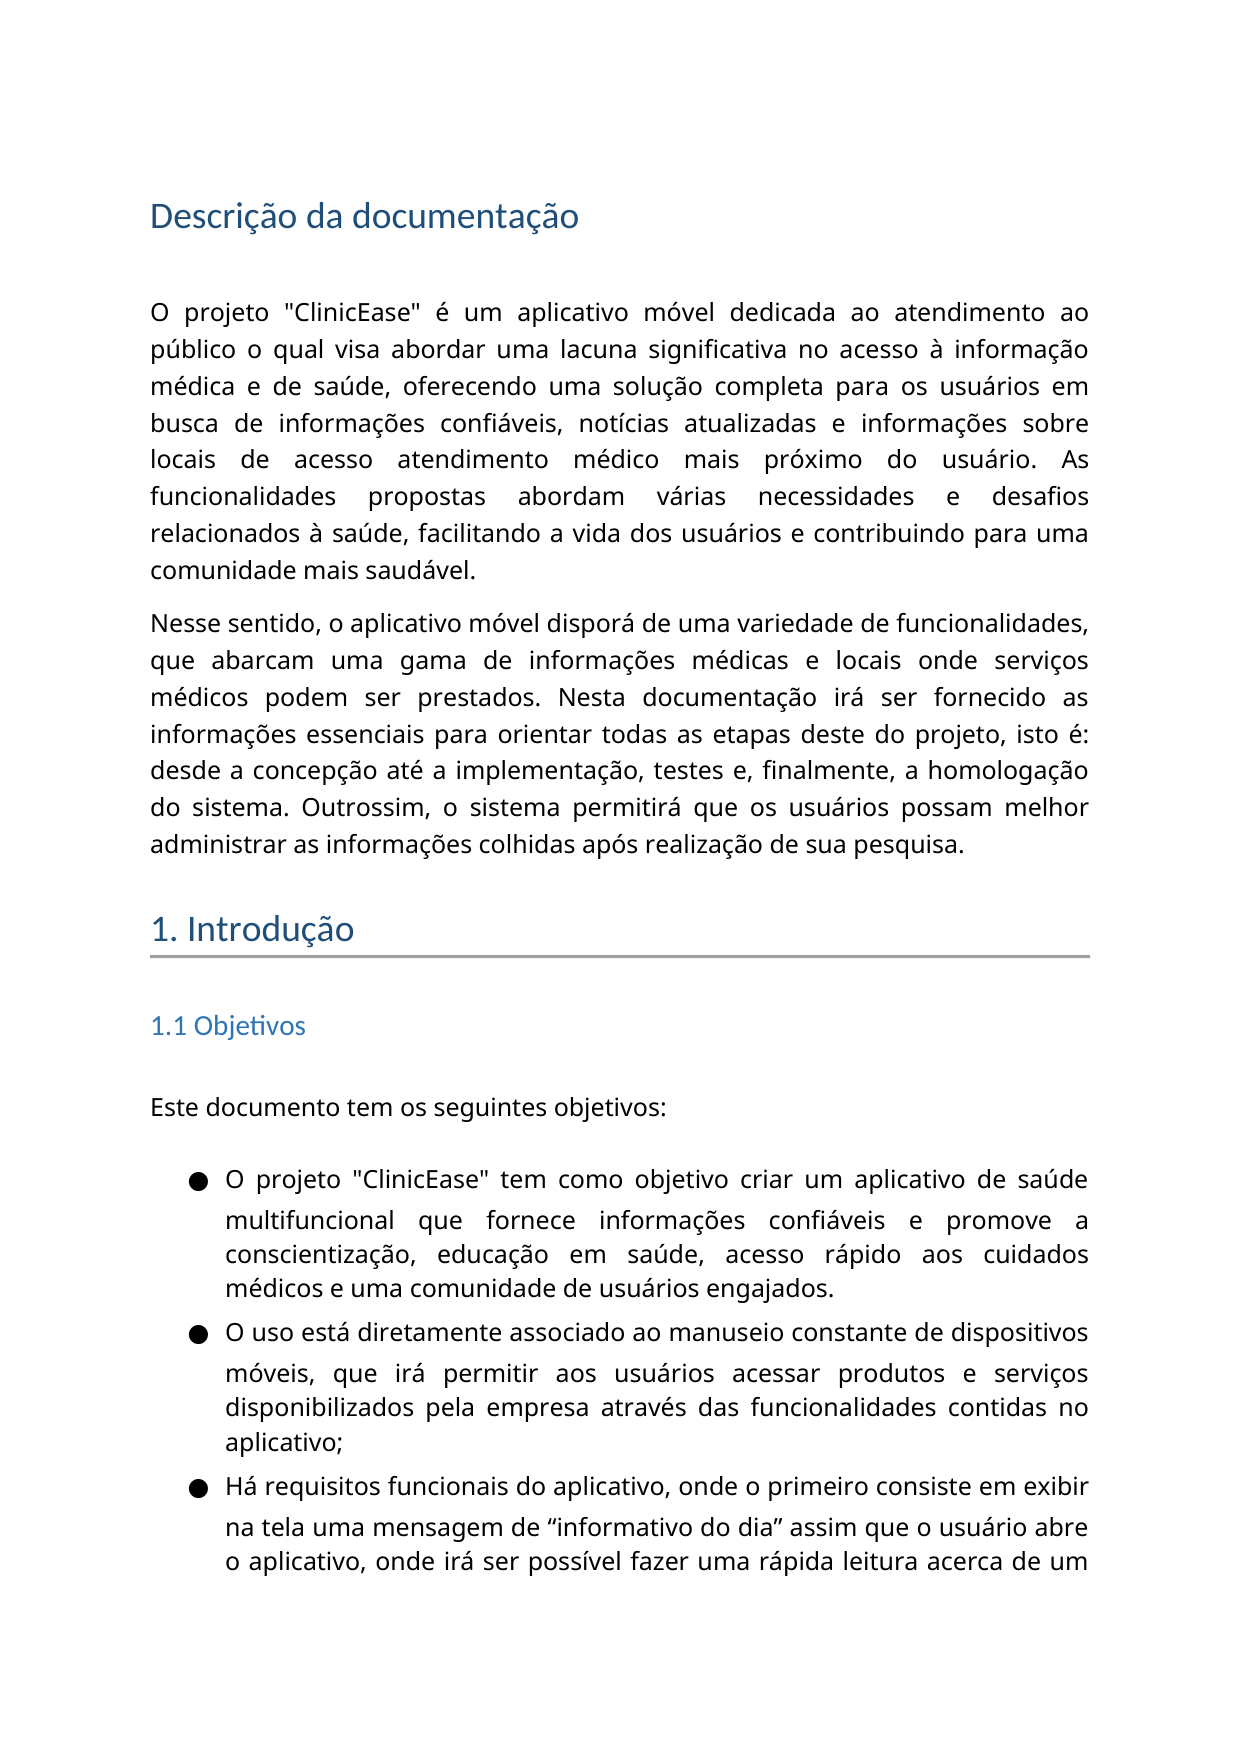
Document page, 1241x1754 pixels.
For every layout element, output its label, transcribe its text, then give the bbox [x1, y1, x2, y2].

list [187, 1458, 1090, 1578]
list O uso está diretamente associado ao manuseio constante de dispositivos móveis, que irá permitir aos usuários acessar produtos e serviços disponibilizados pela empresa através das funcionalidades contidas no aplicativo; [187, 1305, 1090, 1458]
subtitle Descrição da documentação [150, 192, 1090, 237]
text Este documento tem os seguintes objetivos: [150, 1090, 1090, 1124]
text Nesse sentido, o aplicativo móvel disporá de uma variedade de funcionalidades, que abarcam uma gama de informações médicas e locais onde serviços médicos podem ser prestados. Nesta documentação irá ser fornecido as informações essenciais para orientar todas as etapas deste do projeto, isto é: desde a concepção até a implementação, testes e, finalmente, a homologação do sistema. Outrossim, o sistema permitirá que os usuários possam melhor administrar as informações colhidas após realização de sua pesquisa. [150, 606, 1090, 861]
subtitle 1. Introdução [150, 905, 1090, 951]
text O projeto "ClinicEase" é um aplicativo móvel dedicada ao atendimento ao público o qual visa abordar uma lacuna significativa no acesso à informação médica e de saúde, oferecendo uma solução completa para os usuários em busca de informações confiáveis, notícias atualizadas e informações sobre locais de acesso atendimento médico mais próximo do usuário. As funcionalidades propostas abordam várias necessidades e desafios relacionados à saúde, facilitando a vida dos usuários e contribuindo para uma comunidade mais saudável. [150, 295, 1090, 587]
list O projeto "ClinicEase" tem como objetivo criar um aplicativo de saúde multifuncional que fornece informações confiáveis e promove a conscientização, educação em saúde, acesso rápido aos cuidados médicos e uma comunidade de usuários engajados. [187, 1151, 1090, 1305]
subtitle Objetivos [150, 1007, 1090, 1043]
